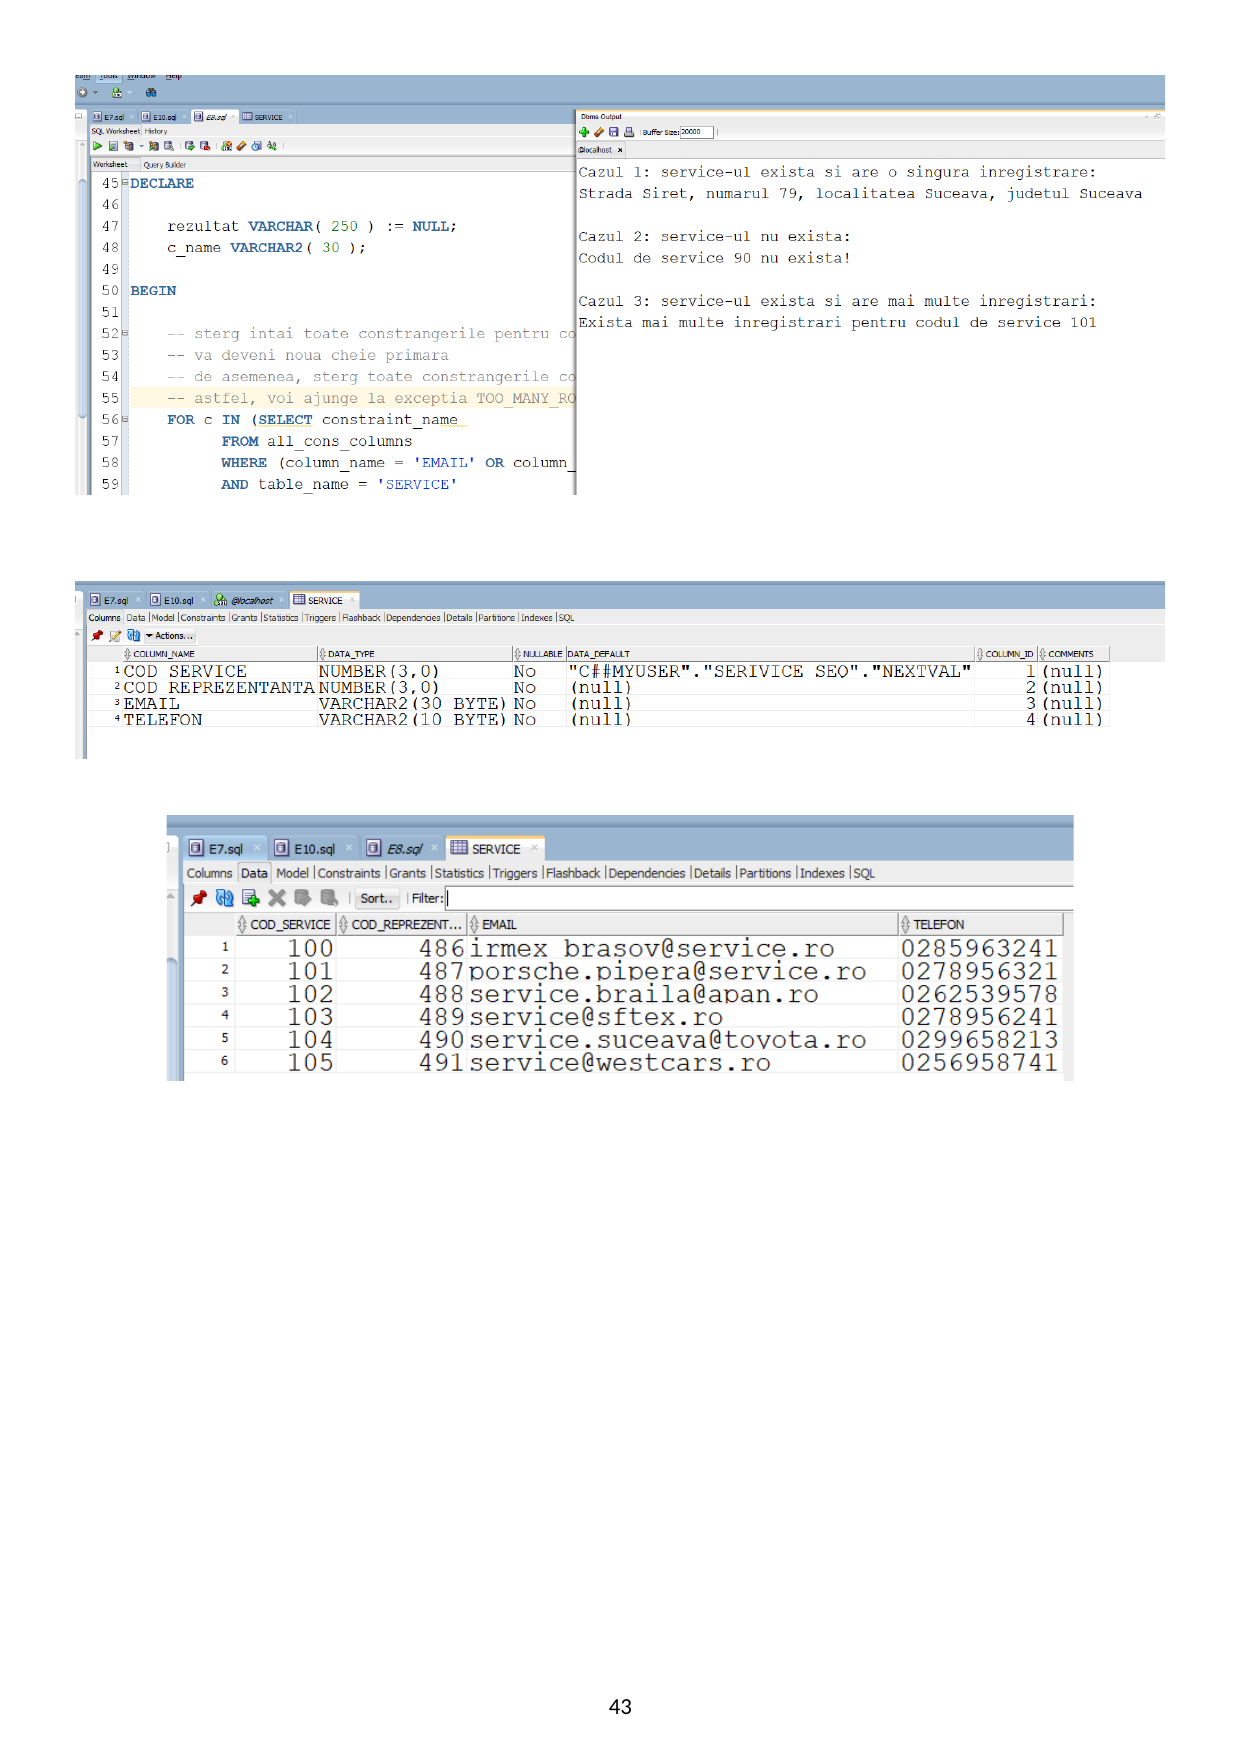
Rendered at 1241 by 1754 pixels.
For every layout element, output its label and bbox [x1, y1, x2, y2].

picture [75, 581, 1166, 759]
picture [75, 75, 1166, 495]
picture [166, 815, 1074, 1081]
